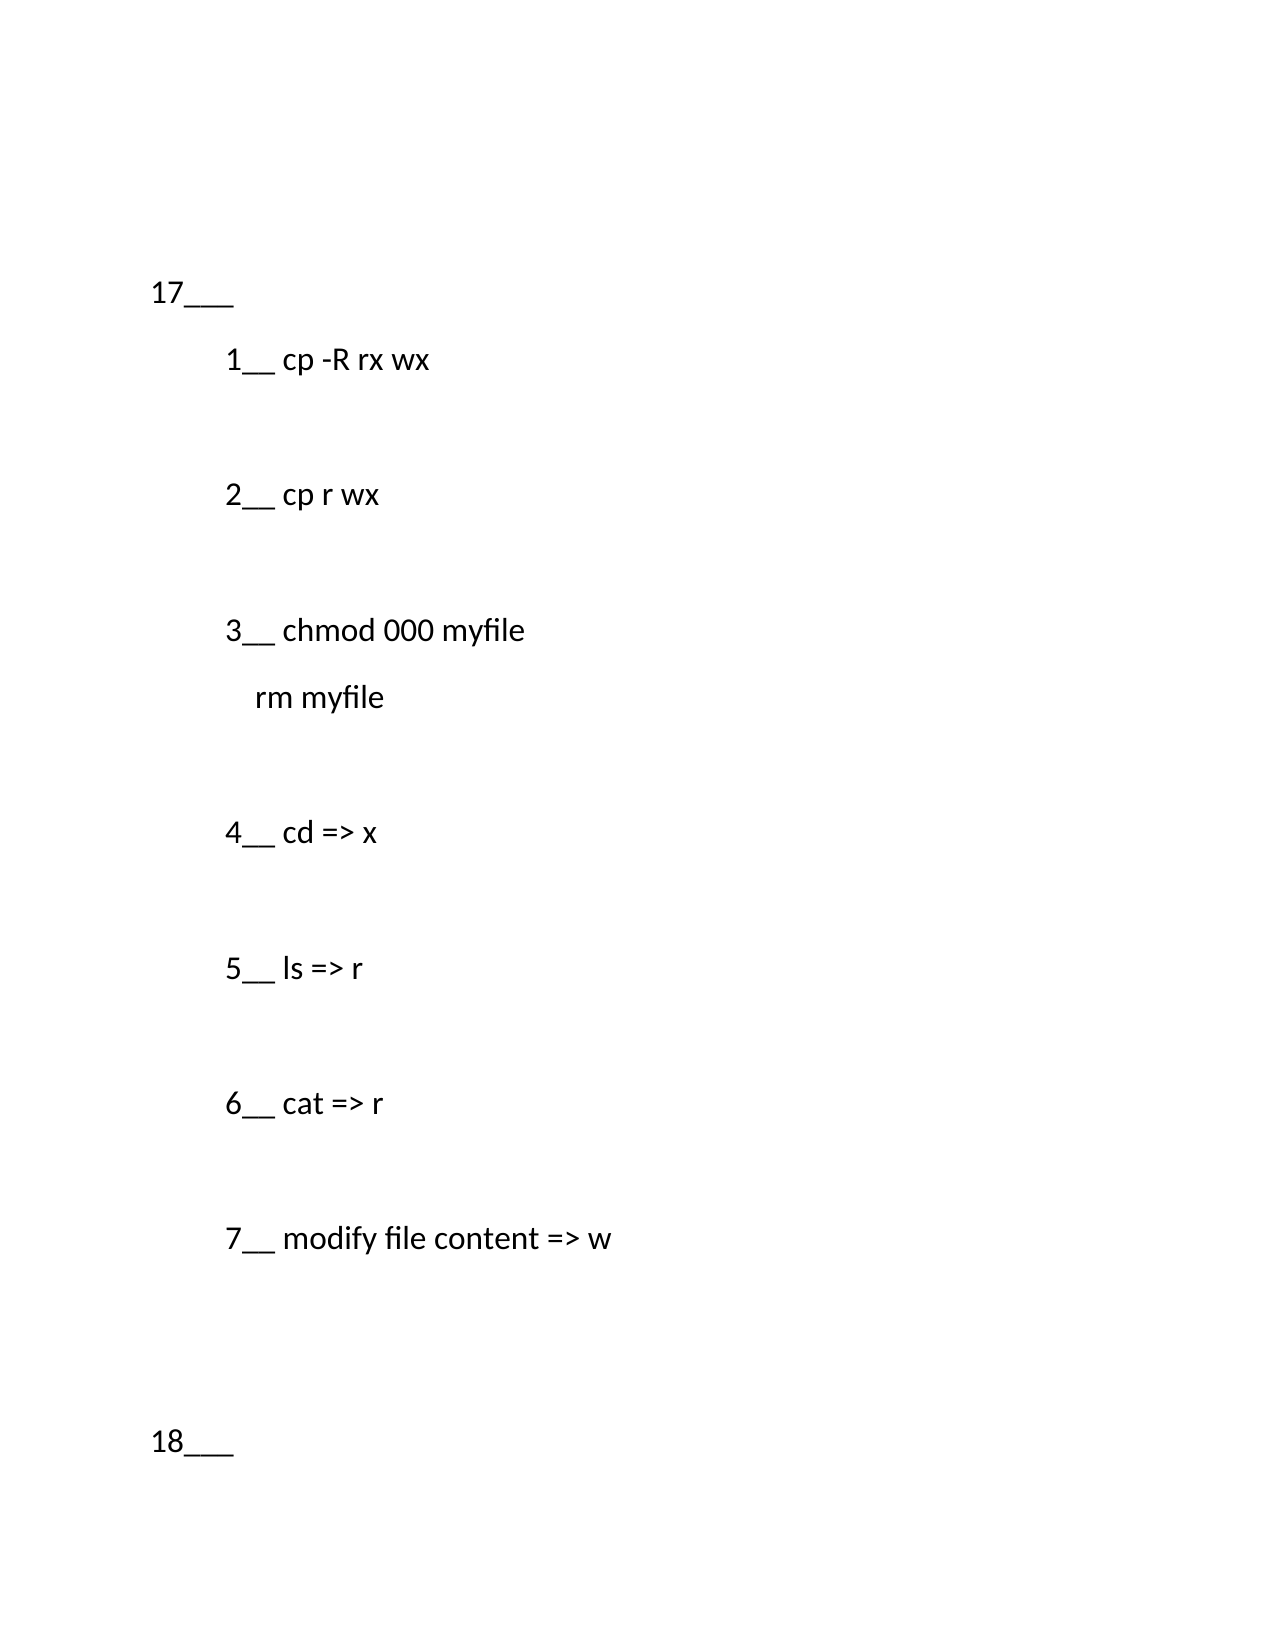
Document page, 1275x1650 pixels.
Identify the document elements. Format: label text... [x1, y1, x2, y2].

text 7__ modify file content => w [150, 1217, 1125, 1258]
text 1__ cp -R rx wx [150, 338, 1125, 379]
text 5__ ls => r [150, 947, 1125, 987]
text 17___ [150, 271, 1125, 311]
text 4__ cd => x [150, 811, 1125, 852]
text rm myfile [150, 676, 1125, 717]
text 18___ [150, 1420, 1125, 1461]
text 3__ chmod 000 myfile [150, 609, 1125, 649]
text 2__ cp r wx [150, 473, 1125, 514]
text 6__ cat => r [150, 1082, 1125, 1123]
